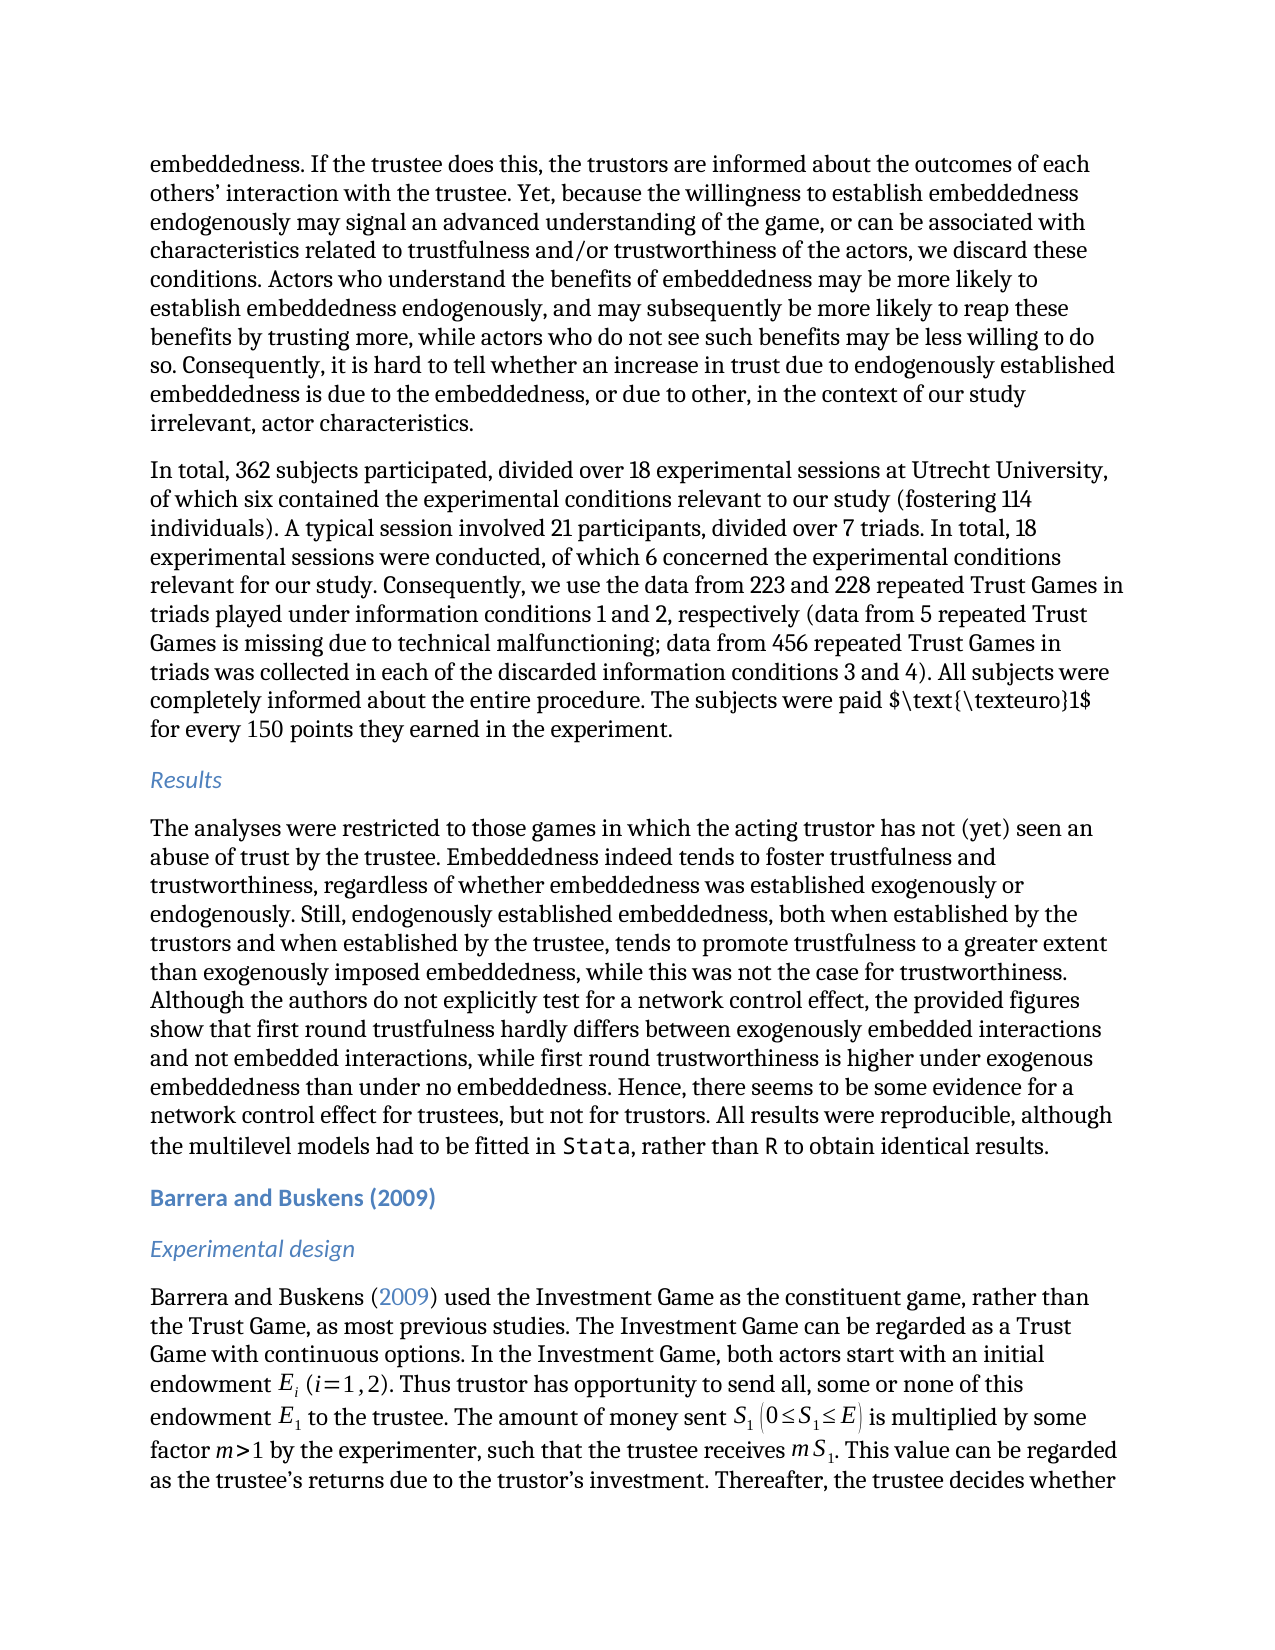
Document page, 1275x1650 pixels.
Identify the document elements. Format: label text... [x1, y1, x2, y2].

subtitle Experimental design [150, 1233, 1125, 1264]
subtitle Results [150, 764, 1125, 795]
subtitle Barrera and Buskens (2009) [150, 1182, 1125, 1213]
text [150, 1283, 1125, 1495]
text The analyses were restricted to those games in which the acting trustor has not (yet) seen an abuse of trust by the trustee. Embeddedness indeed tends to foster trustfulness and trustworthiness, regardless of whether embeddedness was established exogenously or endogenously. Still, endogenously established embeddedness, both when established by the trustors and when established by the trustee, tends to promote trustfulness to a greater extent than exogenously imposed embeddedness, while this was not the case for trustworthiness. Although the authors do not explicitly test for a network control effect, the provided figures show that first round trustfulness hardly differs between exogenously embedded interactions and not embedded interactions, while first round trustworthiness is higher under exogenous embeddedness than under no embeddedness. Hence, there seems to be some evidence for a network control effect for trustees, but not for trustors. All results were reproducible, although the multilevel models had to be fitted in Stata, rather than R to obtain identical results. [150, 814, 1125, 1161]
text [150, 150, 1125, 437]
text In total, 362 subjects participated, divided over 18 experimental sessions at Utrecht University, of which six contained the experimental conditions relevant to our study (fostering 114 individuals). A typical session involved 21 participants, divided over 7 triads. In total, 18 experimental sessions were conducted, of which 6 concerned the experimental conditions relevant for our study. Consequently, we use the data from 223 and 228 repeated Trust Games in triads played under information conditions 1 and 2, respectively (data from 5 repeated Trust Games is missing due to technical malfunctioning; data from 456 repeated Trust Games in triads was collected in each of the discarded information conditions 3 and 4). All subjects were completely informed about the entire procedure. The subjects were paid $\text{\texteuro}1$ for every points they earned in the experiment. [150, 456, 1125, 744]
